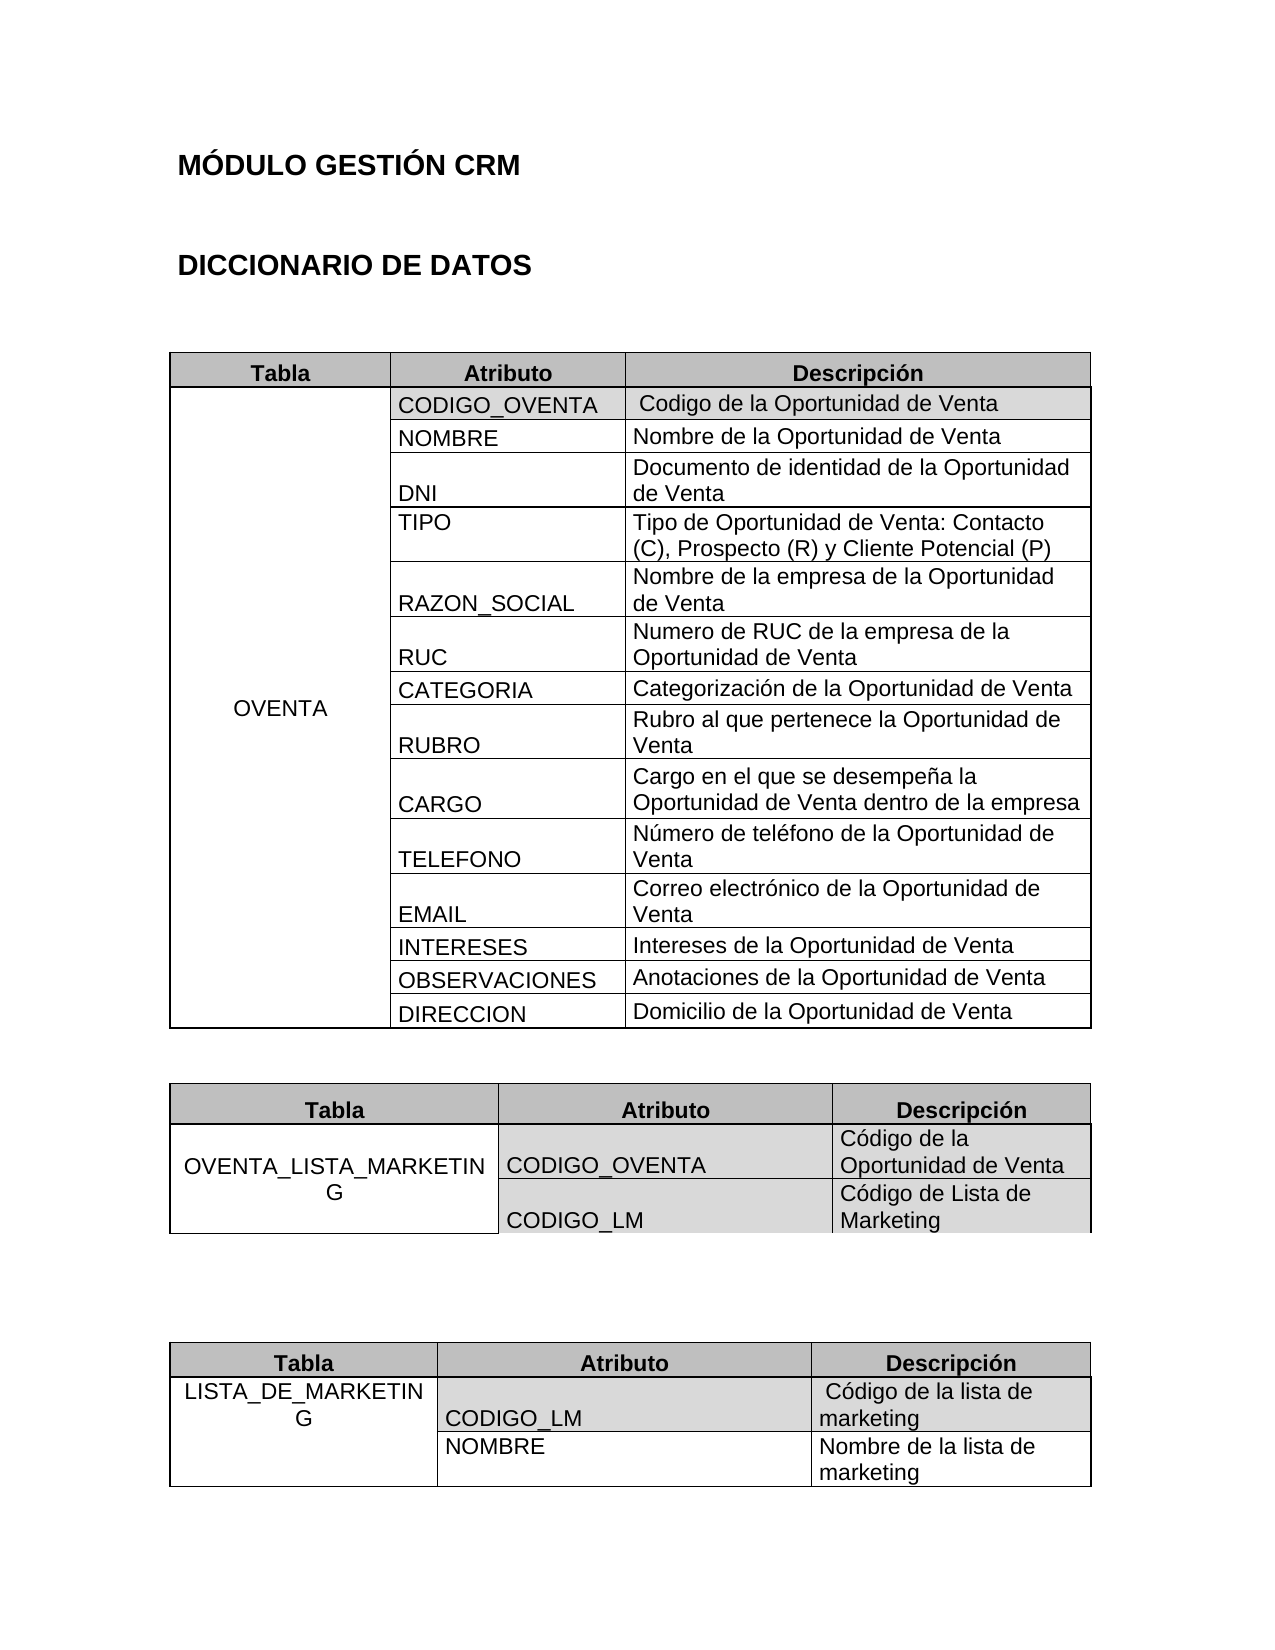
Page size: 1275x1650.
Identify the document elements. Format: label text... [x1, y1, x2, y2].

table_cell Código de Lista de Marketing [833, 1179, 1090, 1233]
table_cell Nombre de la Oportunidad de Venta [626, 420, 1090, 452]
table_cell EMAIL [391, 874, 625, 927]
table_cell Categorización de la Oportunidad de Venta [626, 672, 1090, 703]
table_cell TIPO [391, 508, 625, 561]
table_cell Documento de identidad de la Oportunidad de Venta [626, 453, 1090, 506]
table_cell Codigo de la Oportunidad de Venta [626, 388, 1090, 419]
table_cell CATEGORIA [391, 672, 625, 703]
table_cell TELEFONO [391, 819, 625, 872]
subtitle MÓDULO GESTIÓN CRM [177, 148, 1098, 181]
table_cell INTERESES [391, 928, 625, 960]
table_cell NOMBRE [391, 420, 625, 452]
table_cell Correo electrónico de la Oportunidad de Venta [626, 874, 1090, 927]
table_header Atributo [391, 353, 625, 386]
table_cell OBSERVACIONES [391, 961, 625, 993]
table_cell NOMBRE [438, 1432, 811, 1486]
subtitle DICCIONARIO DE DATOS [177, 248, 1098, 282]
table_header Tabla [171, 1343, 437, 1376]
table_header Tabla [171, 353, 390, 386]
table_header Descripción [833, 1084, 1090, 1123]
table_header Atributo [499, 1084, 832, 1123]
table_cell OVENTA_LISTA_MARKETING [171, 1125, 498, 1233]
table_cell Anotaciones de la Oportunidad de Venta [626, 961, 1090, 993]
table_header Descripción [626, 353, 1090, 386]
table_header Descripción [812, 1343, 1090, 1376]
table_cell RUBRO [391, 705, 625, 758]
table_cell Cargo en el que se desempeña la Oportunidad de Venta dentro de la empresa [626, 759, 1090, 818]
table_cell Numero de RUC de la empresa de la Oportunidad de Venta [626, 617, 1090, 671]
table_header Tabla [171, 1084, 498, 1123]
table_cell Nombre de la lista de marketing [812, 1432, 1090, 1486]
table_cell Domicilio de la Oportunidad de Venta [626, 994, 1090, 1027]
table_cell OVENTA [171, 388, 390, 1027]
table_cell Código de la lista de marketing [812, 1378, 1090, 1431]
table_cell CODIGO_OVENTA [391, 388, 625, 419]
table_header Atributo [438, 1343, 811, 1376]
table_cell CODIGO_LM [438, 1378, 811, 1431]
table_cell CODIGO_LM [499, 1179, 832, 1233]
table_cell RUC [391, 617, 625, 671]
table_cell CODIGO_OVENTA [499, 1125, 832, 1178]
table_cell LISTA_DE_MARKETING [171, 1378, 437, 1486]
table_cell Intereses de la Oportunidad de Venta [626, 928, 1090, 960]
table_cell Número de teléfono de la Oportunidad de Venta [626, 819, 1090, 872]
table_cell DIRECCION [391, 994, 625, 1027]
table_cell Tipo de Oportunidad de Venta: Contacto (C), Prospecto (R) y Cliente Potencial (P) [626, 508, 1090, 561]
table_cell Código de la Oportunidad de Venta [833, 1125, 1090, 1178]
table_cell Rubro al que pertenece la Oportunidad de Venta [626, 705, 1090, 758]
table_cell Nombre de la empresa de la Oportunidad de Venta [626, 562, 1090, 616]
table_cell CARGO [391, 759, 625, 818]
table_cell DNI [391, 453, 625, 506]
table_cell RAZON_SOCIAL [391, 562, 625, 616]
